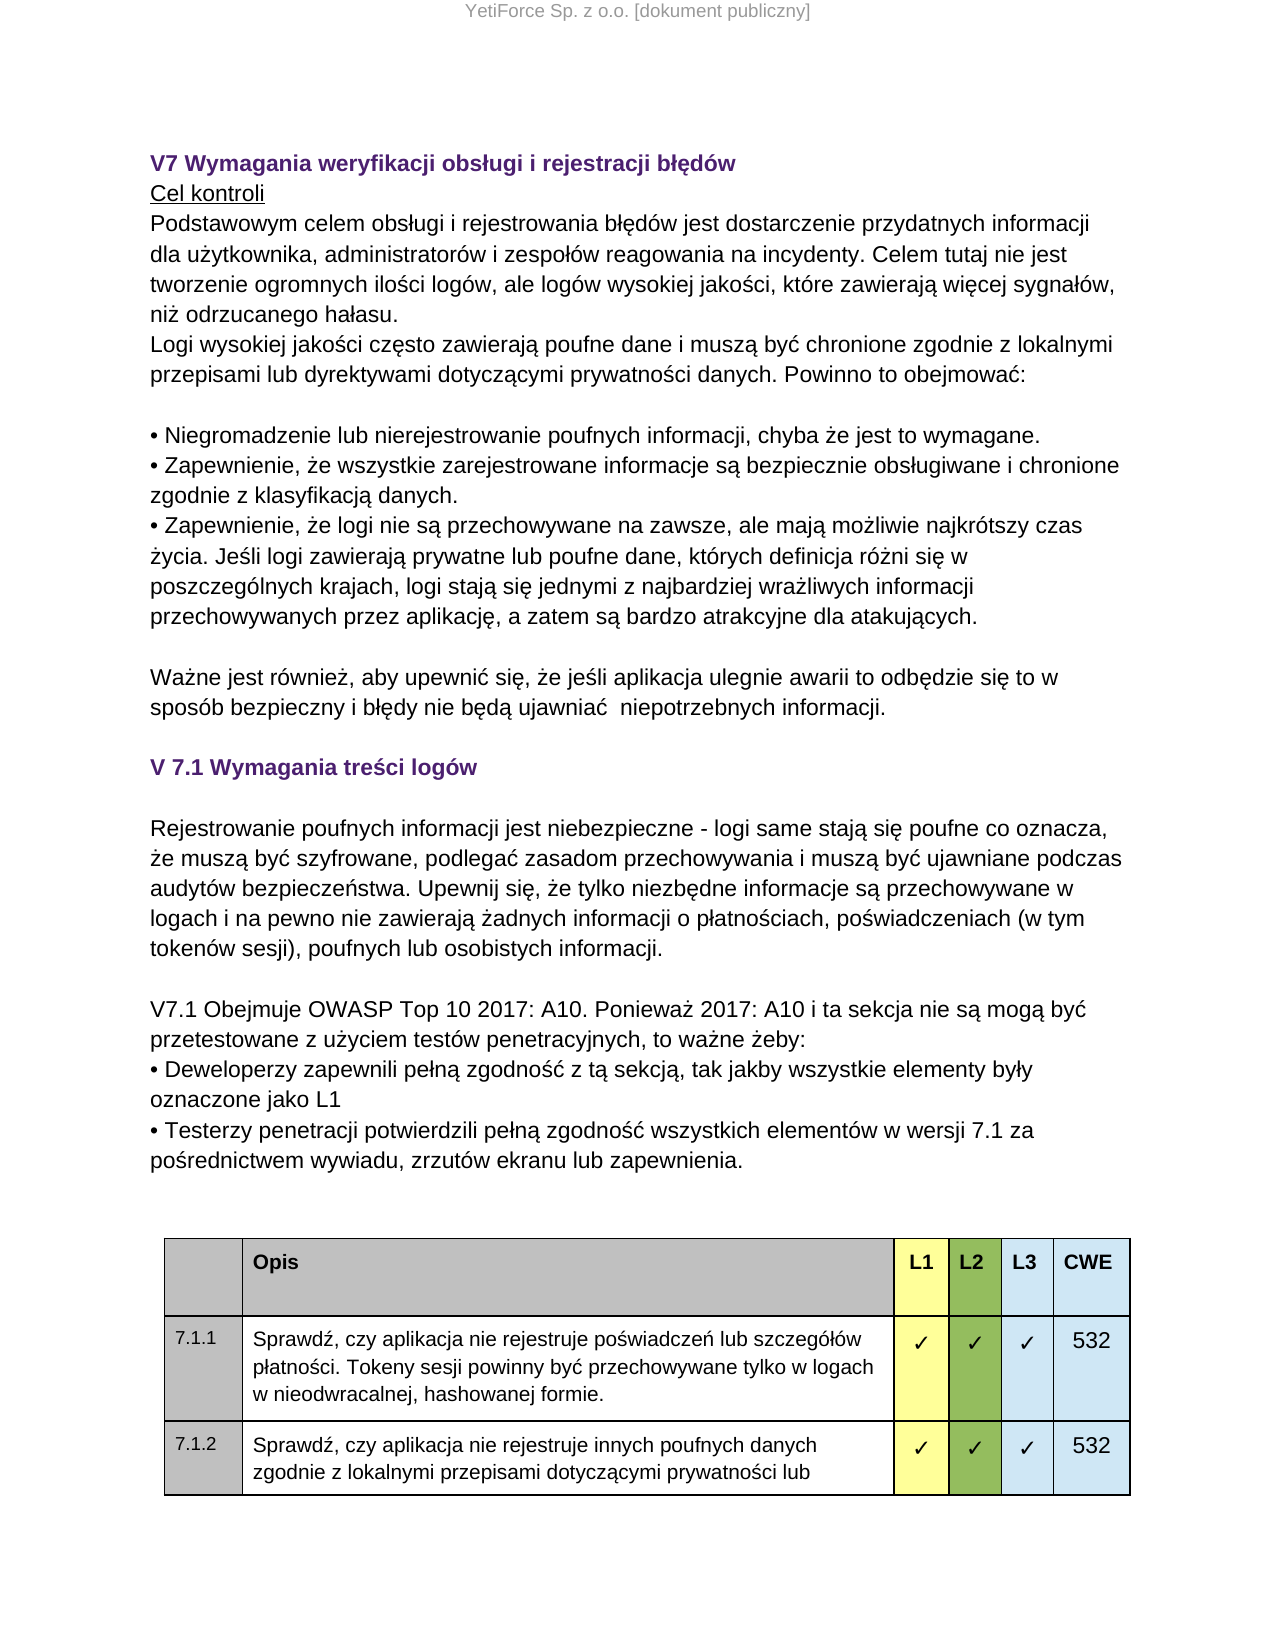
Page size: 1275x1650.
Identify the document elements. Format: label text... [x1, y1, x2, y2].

text Logi wysokiej jakości często zawierają poufne dane i muszą być chronione zgodnie z lokalnymi przepisami lub dyrektywami dotyczącymi prywatności danych. Powinno to obejmować: [150, 331, 1125, 388]
text V 7.1 Wymagania treści logów [150, 754, 1125, 781]
text V7.1 Obejmuje OWASP Top 10 2017: A10. Ponieważ 2017: A10 i ta sekcja nie są mogą być przetestowane z użyciem testów penetracyjnych, to ważne żeby: [150, 996, 1125, 1052]
text • Zapewnienie, że logi nie są przechowywane na zawsze, ale mają możliwie najkrótszy czas życia. Jeśli logi zawierają prywatne lub poufne dane, których definicja różni się w poszczególnych krajach, logi stają się jednymi z najbardziej wrażliwych informacji przechowywanych przez aplikację, a zatem są bardzo atrakcyjne dla atakujących. [150, 512, 1125, 629]
table_cell ✓ [1002, 1422, 1053, 1494]
table_header L3 [1002, 1239, 1053, 1315]
table_header Opis [243, 1239, 893, 1315]
table_cell 7.1.2 [165, 1422, 242, 1494]
text Rejestrowanie poufnych informacji jest niebezpieczne - logi same stają się poufne co oznacza, że muszą być szyfrowane, podlegać zasadom przechowywania i muszą być ujawniane podczas audytów bezpieczeństwa. Upewnij się, że tylko niezbędne informacje są przechowywane w logach i na pewno nie zawierają żadnych informacji o płatnościach, poświadczeniach (w tym tokenów sesji), poufnych lub osobistych informacji. [150, 814, 1125, 962]
text V7 Wymagania weryfikacji obsługi i rejestracji błędów [150, 150, 1125, 176]
text • Zapewnienie, że wszystkie zarejestrowane informacje są bezpiecznie obsługiwane i chronione zgodnie z klasyfikacją danych. [150, 452, 1125, 509]
table_cell 532 [1054, 1422, 1129, 1494]
table_cell Sprawdź, czy aplikacja nie rejestruje poświadczeń lub szczegółów płatności. Tokeny sesji powinny być przechowywane tylko w logach w nieodwracalnej, hashowanej formie. [243, 1317, 893, 1420]
table_cell 532 [1054, 1317, 1129, 1420]
table_header CWE [1054, 1239, 1129, 1315]
table_cell ✓ [950, 1317, 1001, 1420]
text Podstawowym celem obsługi i rejestrowania błędów jest dostarczenie przydatnych informacji dla użytkownika, administratorów i zespołów reagowania na incydenty. Celem tutaj nie jest tworzenie ogromnych ilości logów, ale logów wysokiej jakości, które zawierają więcej sygnałów, niż odrzucanego hałasu. [150, 210, 1125, 327]
text Ważne jest również, aby upewnić się, że jeśli aplikacja ulegnie awarii to odbędzie się to w sposób bezpieczny i błędy nie będą ujawniać niepotrzebnych informacji. [150, 663, 1125, 720]
table_cell 7.1.1 [165, 1317, 242, 1420]
text Cel kontroli [150, 180, 1125, 207]
table_cell ✓ [950, 1422, 1001, 1494]
table_cell ✓ [1002, 1317, 1053, 1420]
table_cell ✓ [895, 1317, 948, 1420]
table_header L2 [950, 1239, 1001, 1315]
text • Niegromadzenie lub nierejestrowanie poufnych informacji, chyba że jest to wymagane. [150, 422, 1125, 448]
table_header L1 [895, 1239, 948, 1315]
table_cell ✓ [895, 1422, 948, 1494]
text • Deweloperzy zapewnili pełną zgodność z tą sekcją, tak jakby wszystkie elementy były oznaczone jako L1 [150, 1056, 1125, 1113]
text • Testerzy penetracji potwierdzili pełną zgodność wszystkich elementów w wersji 7.1 za pośrednictwem wywiadu, zrzutów ekranu lub zapewnienia. [150, 1117, 1125, 1173]
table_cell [243, 1422, 893, 1494]
table_header [165, 1239, 242, 1315]
